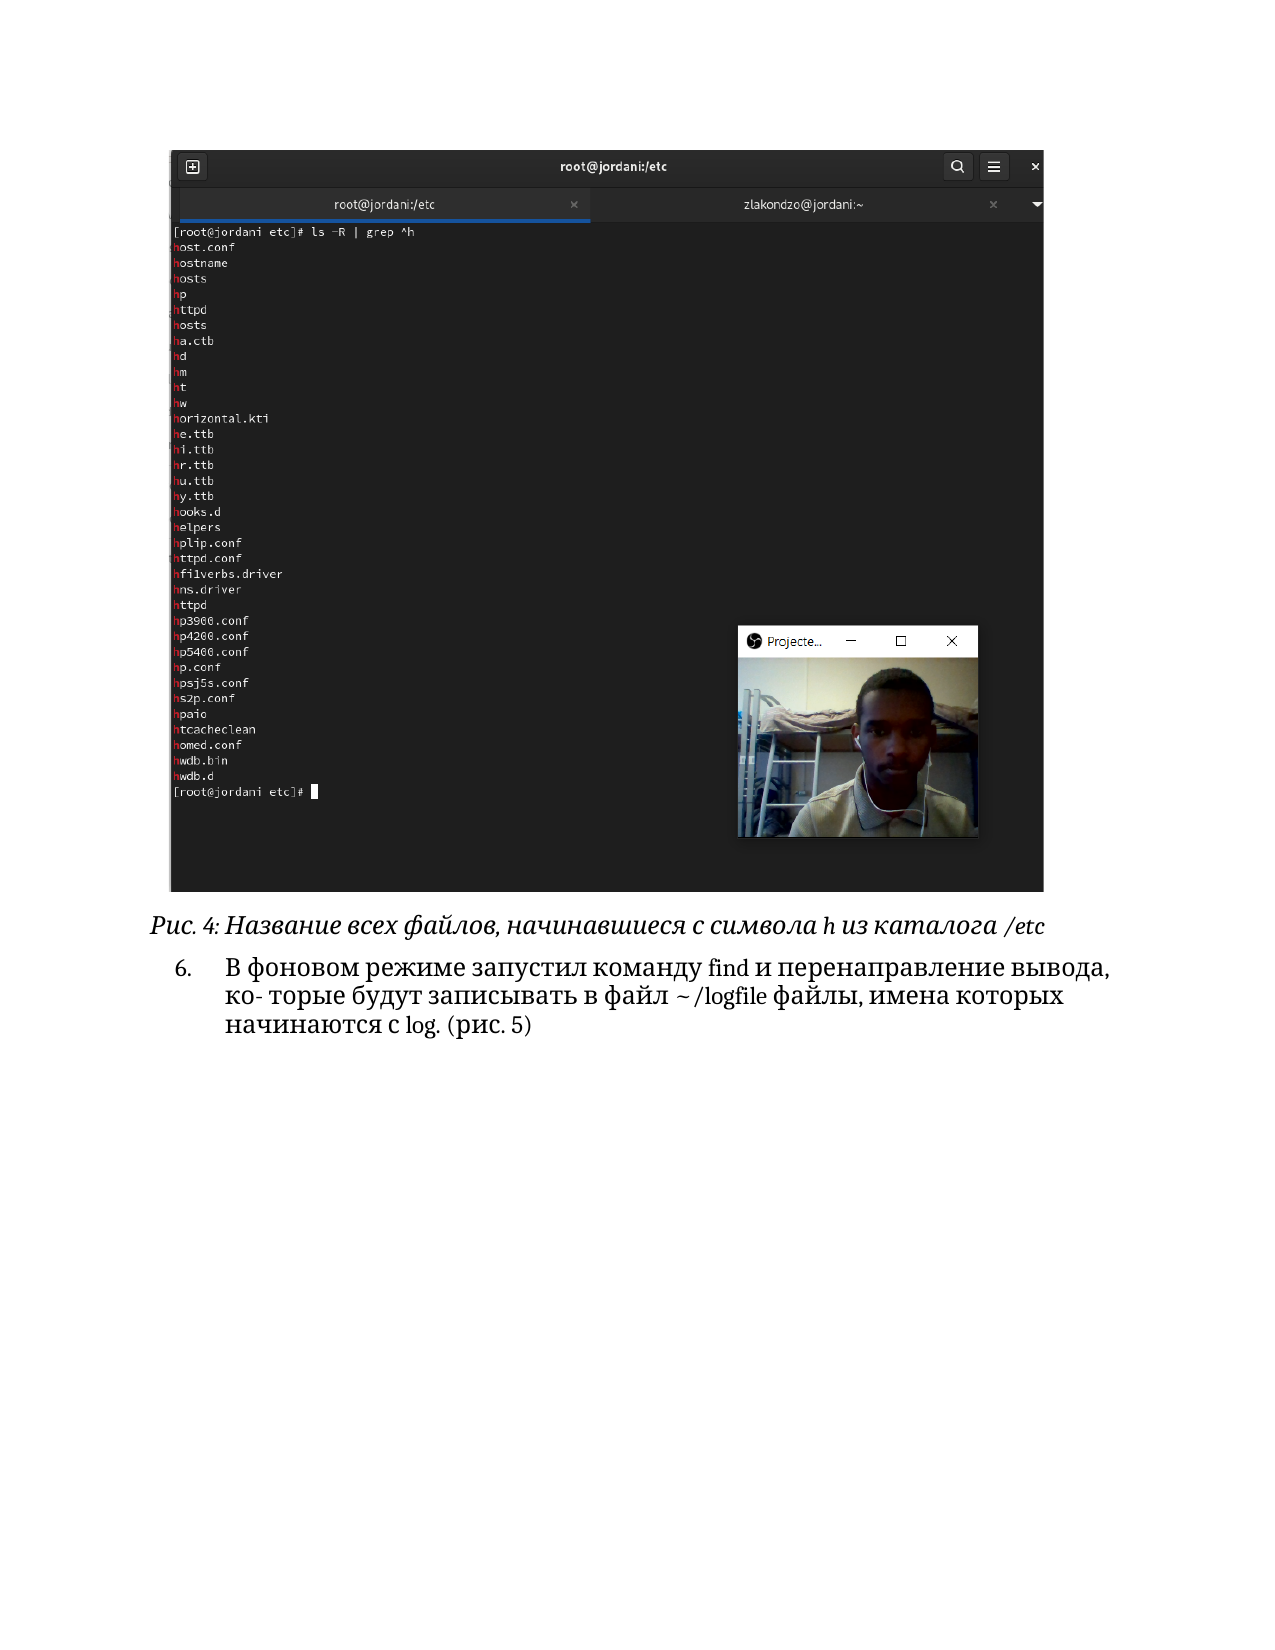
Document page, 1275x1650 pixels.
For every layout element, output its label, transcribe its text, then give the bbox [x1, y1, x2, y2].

list В фоновом режиме запустил команду find и перенаправление вывода, ко- торые будут записывать в файл ~/logfile файлы, имена которых начинаются с log. (рис. 5) [175, 953, 1125, 1040]
picture [168, 150, 1044, 892]
text Рис. 4: Название всех файлов, начинавшиеся с символа h из каталога /etc [150, 912, 1125, 941]
